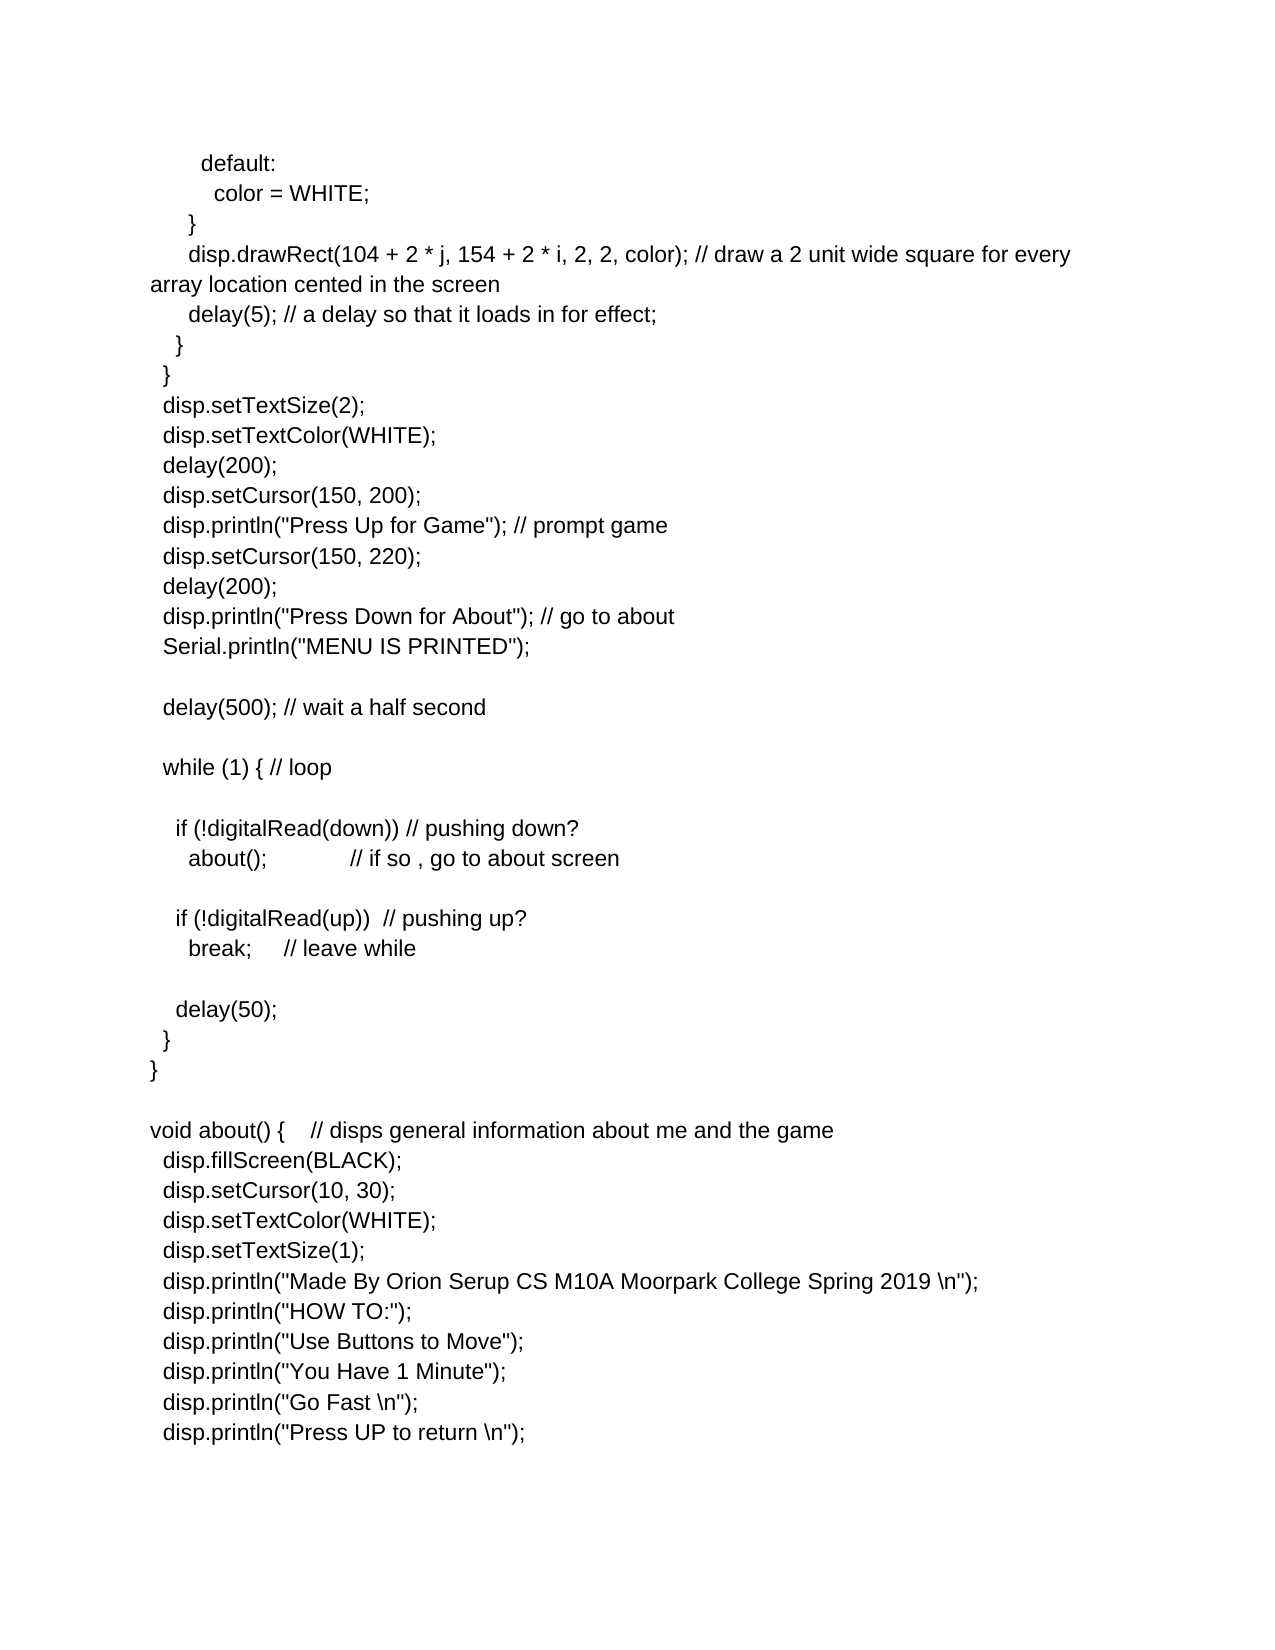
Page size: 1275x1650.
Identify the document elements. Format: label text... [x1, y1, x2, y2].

text disp.println("Press Down for About"); // go to about [150, 603, 1125, 629]
text } [150, 210, 1125, 237]
text disp.println("Go Fast \n"); [150, 1388, 1125, 1415]
text break; // leave while [150, 935, 1125, 962]
text disp.println("HOW TO:"); [150, 1298, 1125, 1324]
text disp.setTextColor(WHITE); [150, 1207, 1125, 1234]
text } [150, 331, 1125, 358]
text } [150, 1056, 1125, 1083]
text disp.setTextColor(WHITE); [150, 422, 1125, 448]
text disp.println("Made By Orion Serup CS M10A Moorpark College Spring 2019 \n"); [150, 1268, 1125, 1294]
text color = WHITE; [150, 180, 1125, 207]
text disp.setCursor(10, 30); [150, 1177, 1125, 1203]
text disp.println("Use Buttons to Move"); [150, 1328, 1125, 1354]
text disp.println("Press Up for Game"); // prompt game [150, 512, 1125, 539]
text default: [150, 150, 1125, 176]
text if (!digitalRead(up)) // pushing up? [150, 905, 1125, 932]
text delay(200); [150, 452, 1125, 478]
text } [150, 361, 1125, 388]
text disp.fillScreen(BLACK); [150, 1147, 1125, 1173]
text delay(500); // wait a half second [150, 694, 1125, 720]
text void about() { // disps general information about me and the game [150, 1117, 1125, 1143]
text disp.println("Press UP to return \n"); [150, 1419, 1125, 1445]
text delay(200); [150, 573, 1125, 599]
text disp.setCursor(150, 200); [150, 482, 1125, 509]
text disp.println("You Have 1 Minute"); [150, 1358, 1125, 1385]
text if (!digitalRead(down)) // pushing down? [150, 814, 1125, 841]
text disp.setTextSize(2); [150, 392, 1125, 418]
text disp.setTextSize(1); [150, 1237, 1125, 1264]
text disp.drawRect(104 + 2 * j, 154 + 2 * i, 2, 2, color); // draw a 2 unit wide square for every array location cented in the screen [150, 241, 1125, 297]
text delay(50); [150, 996, 1125, 1022]
text } [150, 1026, 1125, 1052]
text Serial.println("MENU IS PRINTED"); [150, 633, 1125, 660]
text while (1) { // loop [150, 754, 1125, 781]
text disp.setCursor(150, 220); [150, 543, 1125, 569]
text about(); // if so , go to about screen [150, 845, 1125, 871]
text delay(5); // a delay so that it loads in for effect; [150, 301, 1125, 327]
